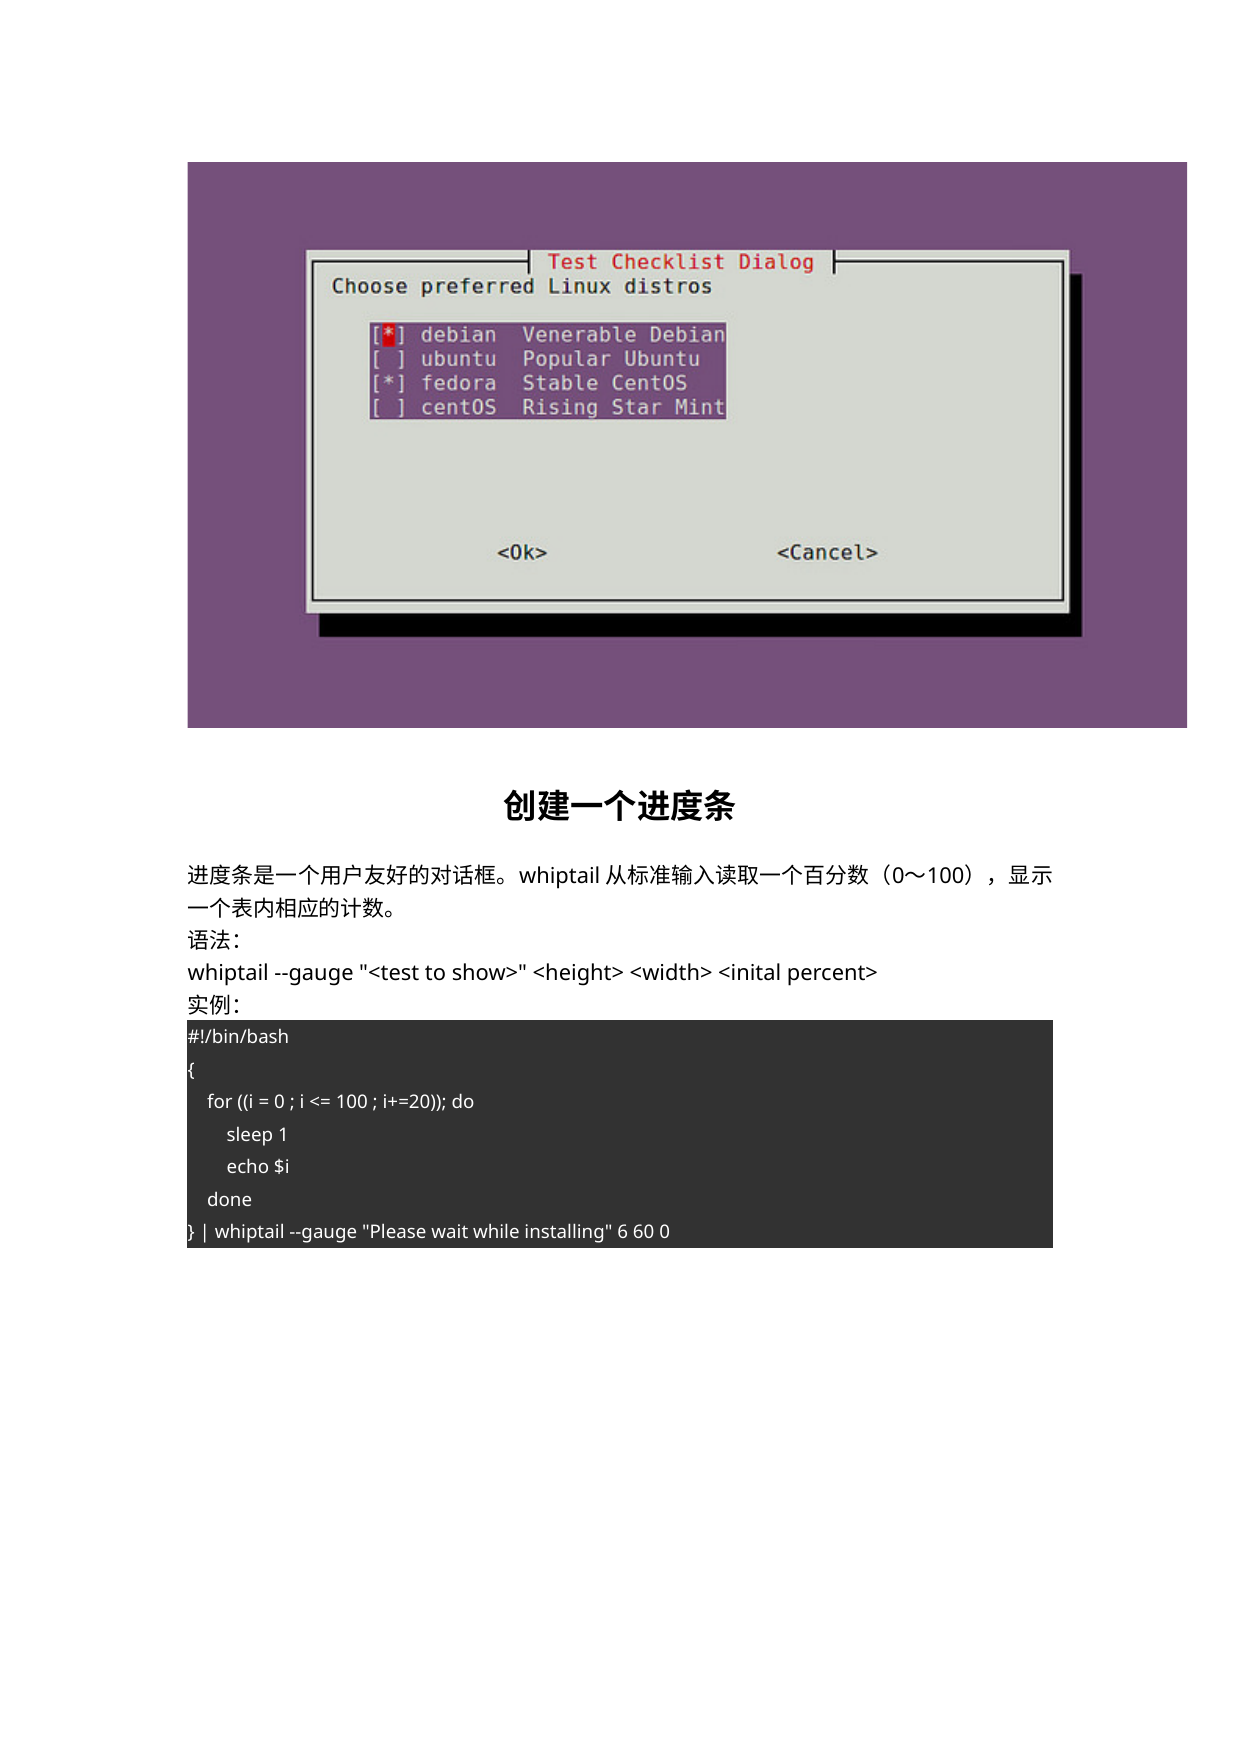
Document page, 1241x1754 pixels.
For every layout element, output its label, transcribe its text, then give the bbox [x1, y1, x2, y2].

subtitle 创建一个进度条 [187, 772, 1053, 837]
text echo $i [187, 1150, 1053, 1183]
text 进度条是一个用户友好的对话框。whiptail从标准输入读取一个百分数（0～100），显示一个表内相应的计数。 [187, 858, 1053, 923]
text sleep 1 [187, 1118, 1053, 1150]
text for ((i = 0 ; i <= 100 ; i+=20)); do [187, 1085, 1053, 1118]
text 语法： [187, 923, 1053, 955]
text whiptail --gauge "<test to show>" <height> <width> <inital percent> [187, 955, 1053, 988]
text #!/bin/bash [187, 1020, 1053, 1053]
text 实例： [187, 988, 1053, 1020]
picture [187, 162, 1188, 728]
text done [187, 1183, 1053, 1215]
text { [187, 1053, 1053, 1085]
text } | whiptail --gauge "Please wait while installing" 6 60 0 [187, 1215, 1053, 1248]
